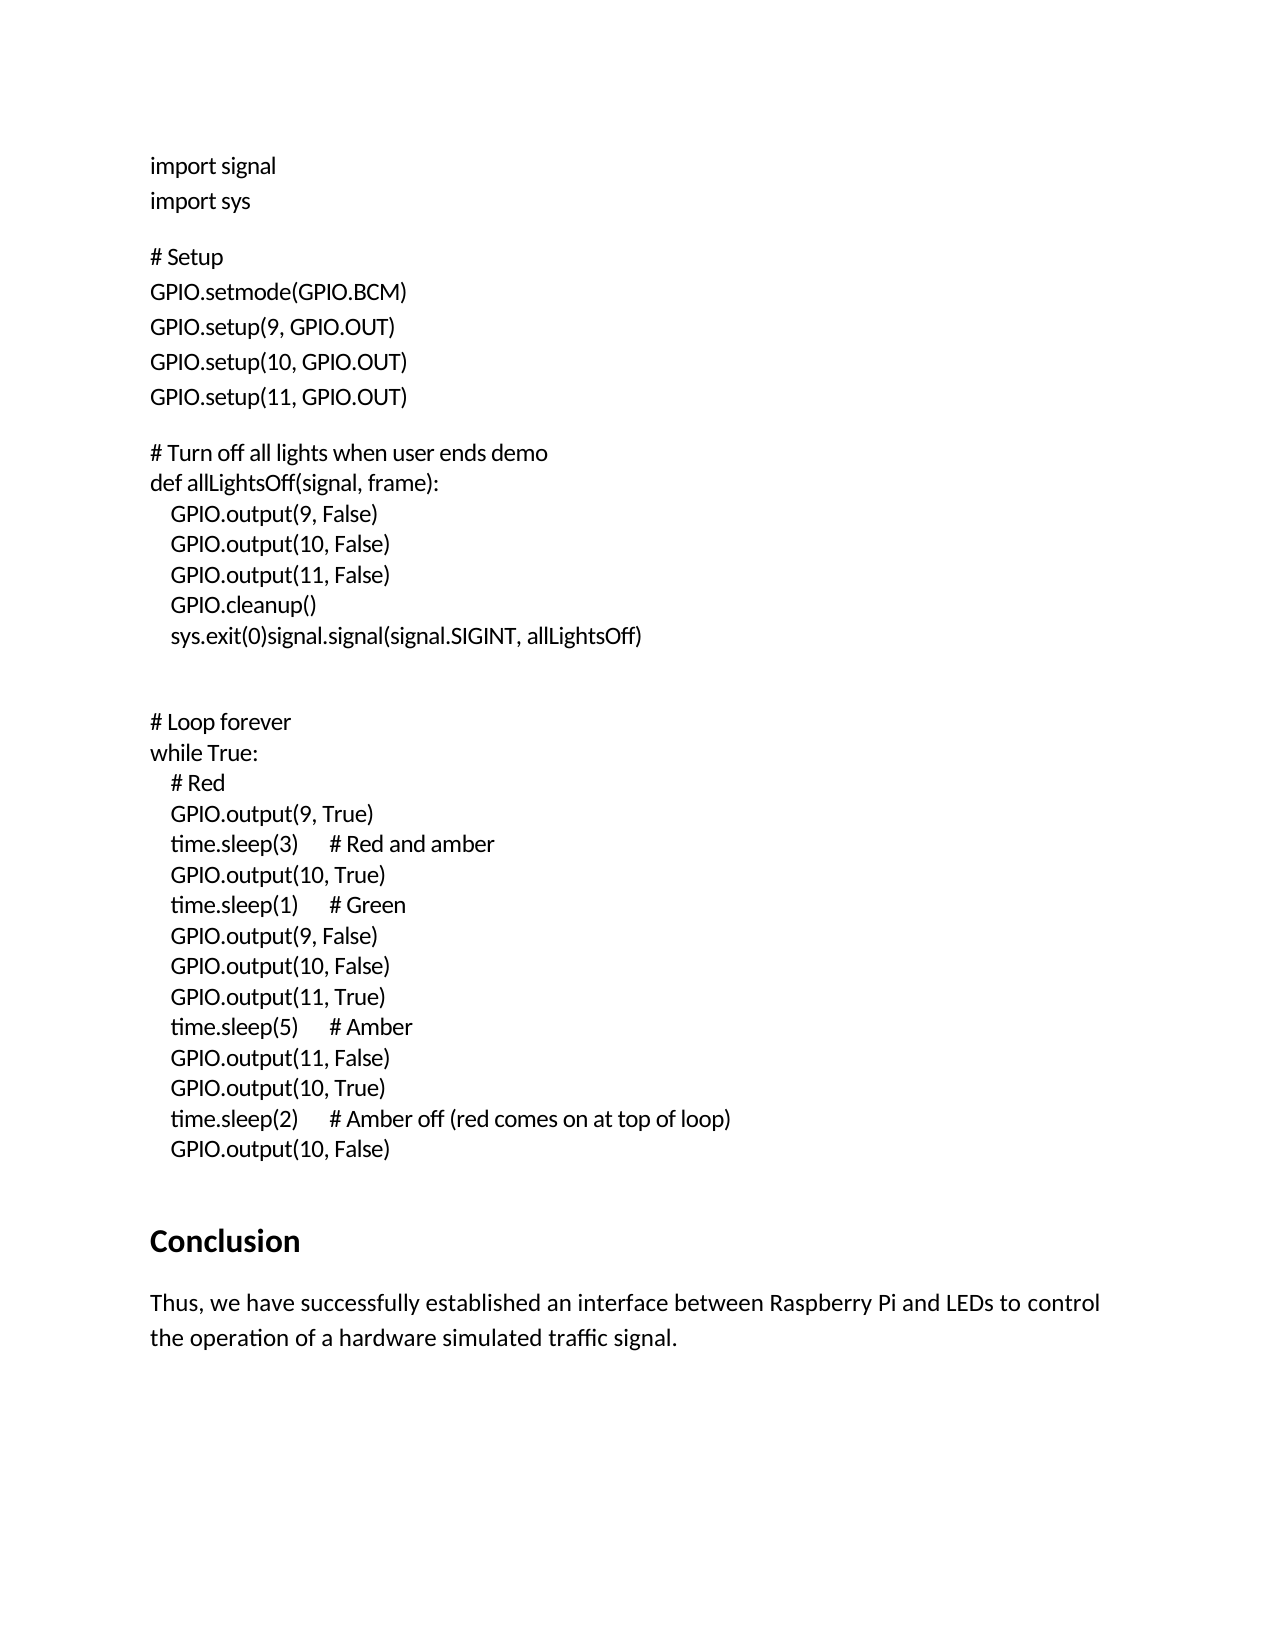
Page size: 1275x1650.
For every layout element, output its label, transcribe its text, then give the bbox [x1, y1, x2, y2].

text Conclusion [150, 1220, 1125, 1261]
text # Loop forever while True: # Red GPIO.output(9, True) time.sleep(3) # Red and amber GPIO.output(10, True) time.sleep(1) # Green GPIO.output(9, False) GPIO.output(10, False) GPIO.output(11, True) time.sleep(5) # Amber GPIO.output(11, False) GPIO.output(10, True) time.sleep(2) # Amber off (red comes on at top of loop) GPIO.output(10, False) [150, 706, 1125, 1164]
text # Setup GPIO.setmode(GPIO.BCM) GPIO.setup(9, GPIO.OUT) GPIO.setup(10, GPIO.OUT) GPIO.setup(11, GPIO.OUT) [150, 241, 1125, 411]
text # Turn off all lights when user ends demo def allLightsOff(signal, frame): GPIO.output(9, False) GPIO.output(10, False) GPIO.output(11, False) GPIO.cleanup() sys.exit(0)signal.signal(signal.SIGINT, allLightsOff) [150, 437, 1125, 650]
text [150, 150, 1125, 216]
text Thus, we have successfully established an interface between Raspberry Pi and LEDs to control the operation of a hardware simulated traffic signal. [150, 1287, 1125, 1353]
